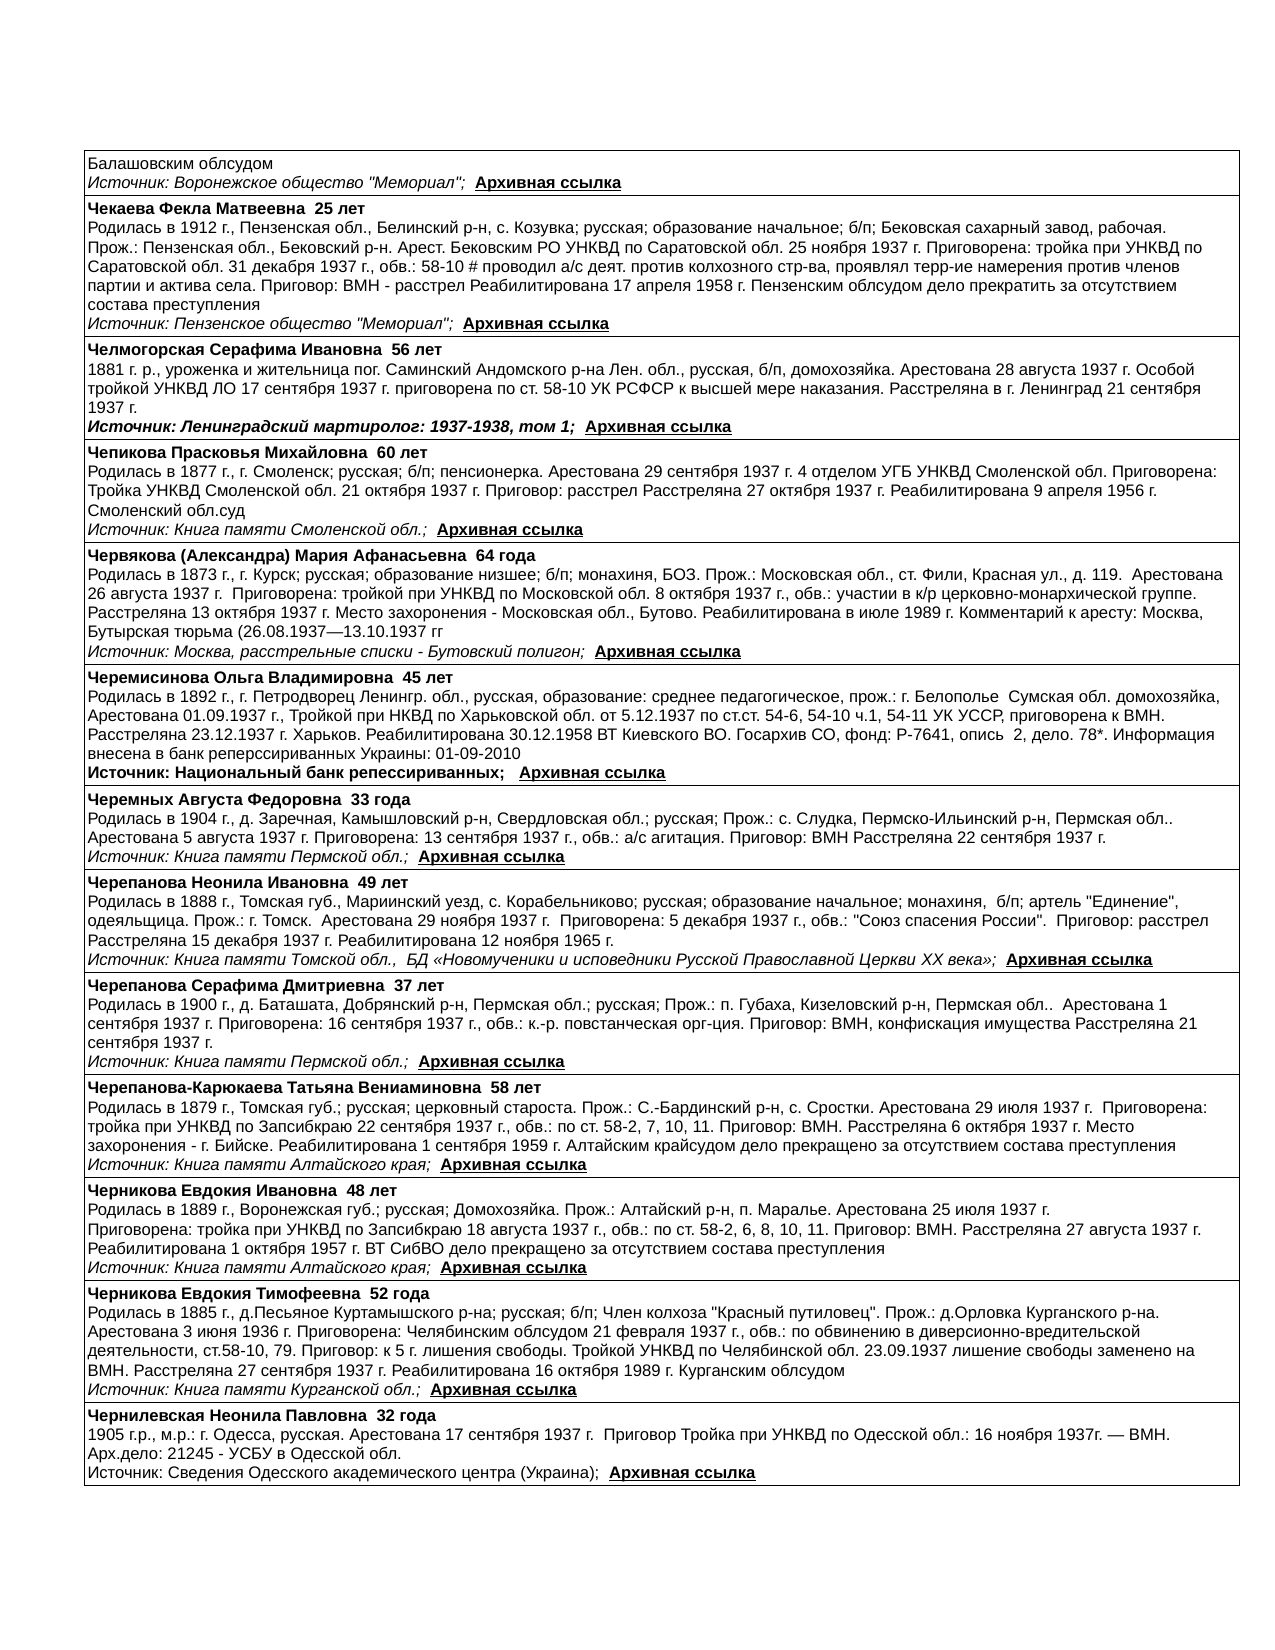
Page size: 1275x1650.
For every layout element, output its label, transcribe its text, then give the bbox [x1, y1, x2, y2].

table_cell Черникова Евдокия Ивановна 48 лет Родилась в 1889 г., Воронежская губ.; русская; Домохозяйка. Прож.: Алтайский р-н, п. Маралье. Арестована 25 июля 1937 г. Приговорена: тройка при УНКВД по Запсибкраю 18 августа 1937 г., обв.: по ст. 58-2, 6, 8, 10, 11. Приговор: ВМН. Расстреляна 27 августа 1937 г. Реабилитирована 1 октября 1957 г. ВТ СибВО дело прекращено за отсутствием состава преступления Источник: Книга памяти Алтайского края; Архивная ссылка [85, 1178, 1239, 1280]
table_cell Червякова (Александра) Мария Афанасьевна 64 года Родилась в 1873 г., г. Курск; русская; образование низшее; б/п; монахиня, БОЗ. Прож.: Московская обл., ст. Фили, Красная ул., д. 119. Арестована 26 августа 1937 г. Приговорена: тройкой при УНКВД по Московской обл. 8 октября 1937 г., обв.: участии в к/р церковно-монархической группе. Расстреляна 13 октября 1937 г. Место захоронения - Московская обл., Бутово. Реабилитирована в июле 1989 г. Комментарий к аресту: Москва, Бутырская тюрьма (26.08.1937—13.10.1937 гг Источник: Москва, расстрельные списки - Бутовский полигон; Архивная ссылка [85, 543, 1239, 663]
table_cell Черникова Евдокия Тимофеевна 52 года Родилась в 1885 г., д.Песьяное Куртамышского р-на; русская; б/п; Член колхоза "Красный путиловец". Прож.: д.Орловка Курганского р-на. Арестована 3 июня 1936 г. Приговорена: Челябинским облсудом 21 февраля 1937 г., обв.: по обвинению в диверсионно-вредительской деятельности, ст.58-10, 79. Приговор: к 5 г. лишения свободы. Тройкой УНКВД по Челябинской обл. 23.09.1937 лишение свободы заменено на ВМН. Расстреляна 27 сентября 1937 г. Реабилитирована 16 октября 1989 г. Курганским облсудом Источник: Книга памяти Курганской обл.; Архивная ссылка [85, 1281, 1239, 1402]
table_cell Чекаева Фекла Матвеевна 25 лет Родилась в 1912 г., Пензенская обл., Белинский р-н, с. Козувка; русская; образование начальное; б/п; Бековская сахарный завод, рабочая. Прож.: Пензенская обл., Бековский р-н. Арест. Бековским РО УНКВД по Саратовской обл. 25 ноября 1937 г. Приговорена: тройка при УНКВД по Саратовской обл. 31 декабря 1937 г., обв.: 58-10 # проводил а/с деят. против колхозного стр-ва, проявлял терр-ие намерения против членов партии и актива села. Приговор: ВМН - расстрел Реабилитирована 17 апреля 1958 г. Пензенским облсудом дело прекратить за отсутствием состава преступления Источник: Пензенское общество "Мемориал"; Архивная ссылка [85, 196, 1239, 336]
table_cell Челмогорская Серафима Ивановна 56 лет 1881 г. р., уроженка и жительница пог. Саминский Андомского р-на Лен. обл., русская, б/п, домохозяйка. Арестована 28 августа 1937 г. Особой тройкой УНКВД ЛО 17 сентября 1937 г. приговорена по ст. 58-10 УК РСФСР к высшей мере наказания. Расстреляна в г. Ленинград 21 сентября 1937 г. Источник: Ленинградский мартиролог: 1937-1938, том 1; Архивная ссылка [85, 337, 1239, 439]
table_cell Черепанова Серафима Дмитриевна 37 лет Родилась в 1900 г., д. Баташата, Добрянский р-н, Пермская обл.; русская; Прож.: п. Губаха, Кизеловский р-н, Пермская обл.. Арестована 1 сентября 1937 г. Приговорена: 16 сентября 1937 г., обв.: к.-р. повстанческая орг-ция. Приговор: ВМН, конфискация имущества Расстреляна 21 сентября 1937 г. Источник: Книга памяти Пермской обл.; Архивная ссылка [85, 973, 1239, 1074]
table_cell Чепикова Прасковья Михайловна 60 лет Родилась в 1877 г., г. Смоленск; русская; б/п; пенсионерка. Арестована 29 сентября 1937 г. 4 отделом УГБ УНКВД Смоленской обл. Приговорена: Тройка УНКВД Смоленской обл. 21 октября 1937 г. Приговор: расстрел Расстреляна 27 октября 1937 г. Реабилитирована 9 апреля 1956 г. Смоленский обл.суд Источник: Книга памяти Смоленской обл.; Архивная ссылка [85, 440, 1239, 542]
table_cell Черемных Августа Федоровна 33 года Родилась в 1904 г., д. Заречная, Камышловский р-н, Свердловская обл.; русская; Прож.: с. Слудка, Пермско-Ильинский р-н, Пермская обл.. Арестована 5 августа 1937 г. Приговорена: 13 сентября 1937 г., обв.: а/с агитация. Приговор: ВМН Расстреляна 22 сентября 1937 г. Источник: Книга памяти Пермской обл.; Архивная ссылка [85, 786, 1239, 869]
table_cell Черепанова-Карюкаева Татьяна Вениаминовна 58 лет Родилась в 1879 г., Томская губ.; русская; церковный староста. Прож.: С.-Бардинский р-н, с. Сростки. Арестована 29 июля 1937 г. Приговорена: тройка при УНКВД по Запсибкраю 22 сентября 1937 г., обв.: по ст. 58-2, 7, 10, 11. Приговор: ВМН. Расстреляна 6 октября 1937 г. Место захоронения - г. Бийске. Реабилитирована 1 сентября 1959 г. Алтайским крайсудом дело прекращено за отсутствием состава преступления Источник: Книга памяти Алтайского края; Архивная ссылка [85, 1075, 1239, 1177]
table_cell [85, 151, 1239, 195]
table_cell Чернилевская Неонила Павловна 32 года 1905 г.р., м.р.: г. Одесса, русская. Арестована 17 сентября 1937 г. Приговор Тройка при УНКВД по Одесской обл.: 16 ноября 1937г. — ВМН. Арх.дело: 21245 - УСБУ в Одесской обл. Источник: Сведения Одесского академического центра (Украина); Архивная ссылка [85, 1403, 1239, 1485]
table_cell Черепанова Неонила Ивановна 49 лет Родилась в 1888 г., Томская губ., Мариинский уезд, с. Корабельниково; русская; образование начальное; монахиня, б/п; артель "Единение", одеяльщица. Прож.: г. Томск. Арестована 29 ноября 1937 г. Приговорена: 5 декабря 1937 г., обв.: "Союз спасения России". Приговор: расстрел Расстреляна 15 декабря 1937 г. Реабилитирована 12 ноября 1965 г. Источник: Книга памяти Томской обл., БД «Новомученики и исповедники Русской Православной Церкви XX века»; Архивная ссылка [85, 870, 1239, 972]
table_cell Черемисинова Ольга Владимировна 45 лет Родилась в 1892 г., г. Петродворец Ленингр. обл., русская, образование: среднее педагогическое, прож.: г. Белополье Сумская обл. домохозяйка, Арестована 01.09.1937 г., Тройкой при НКВД по Харьковской обл. от 5.12.1937 по ст.ст. 54-6, 54-10 ч.1, 54-11 УК УССР, приговорена к ВМН. Расстреляна 23.12.1937 г. Харьков. Реабилитирована 30.12.1958 ВТ Киевского ВО. Госархив СО, фонд: Р-7641, опись 2, дело. 78*. Информация внесена в банк реперссириванных Украины: 01-09-2010 Источник: Национальный банк репессириванных; Архивная ссылка [85, 665, 1239, 785]
